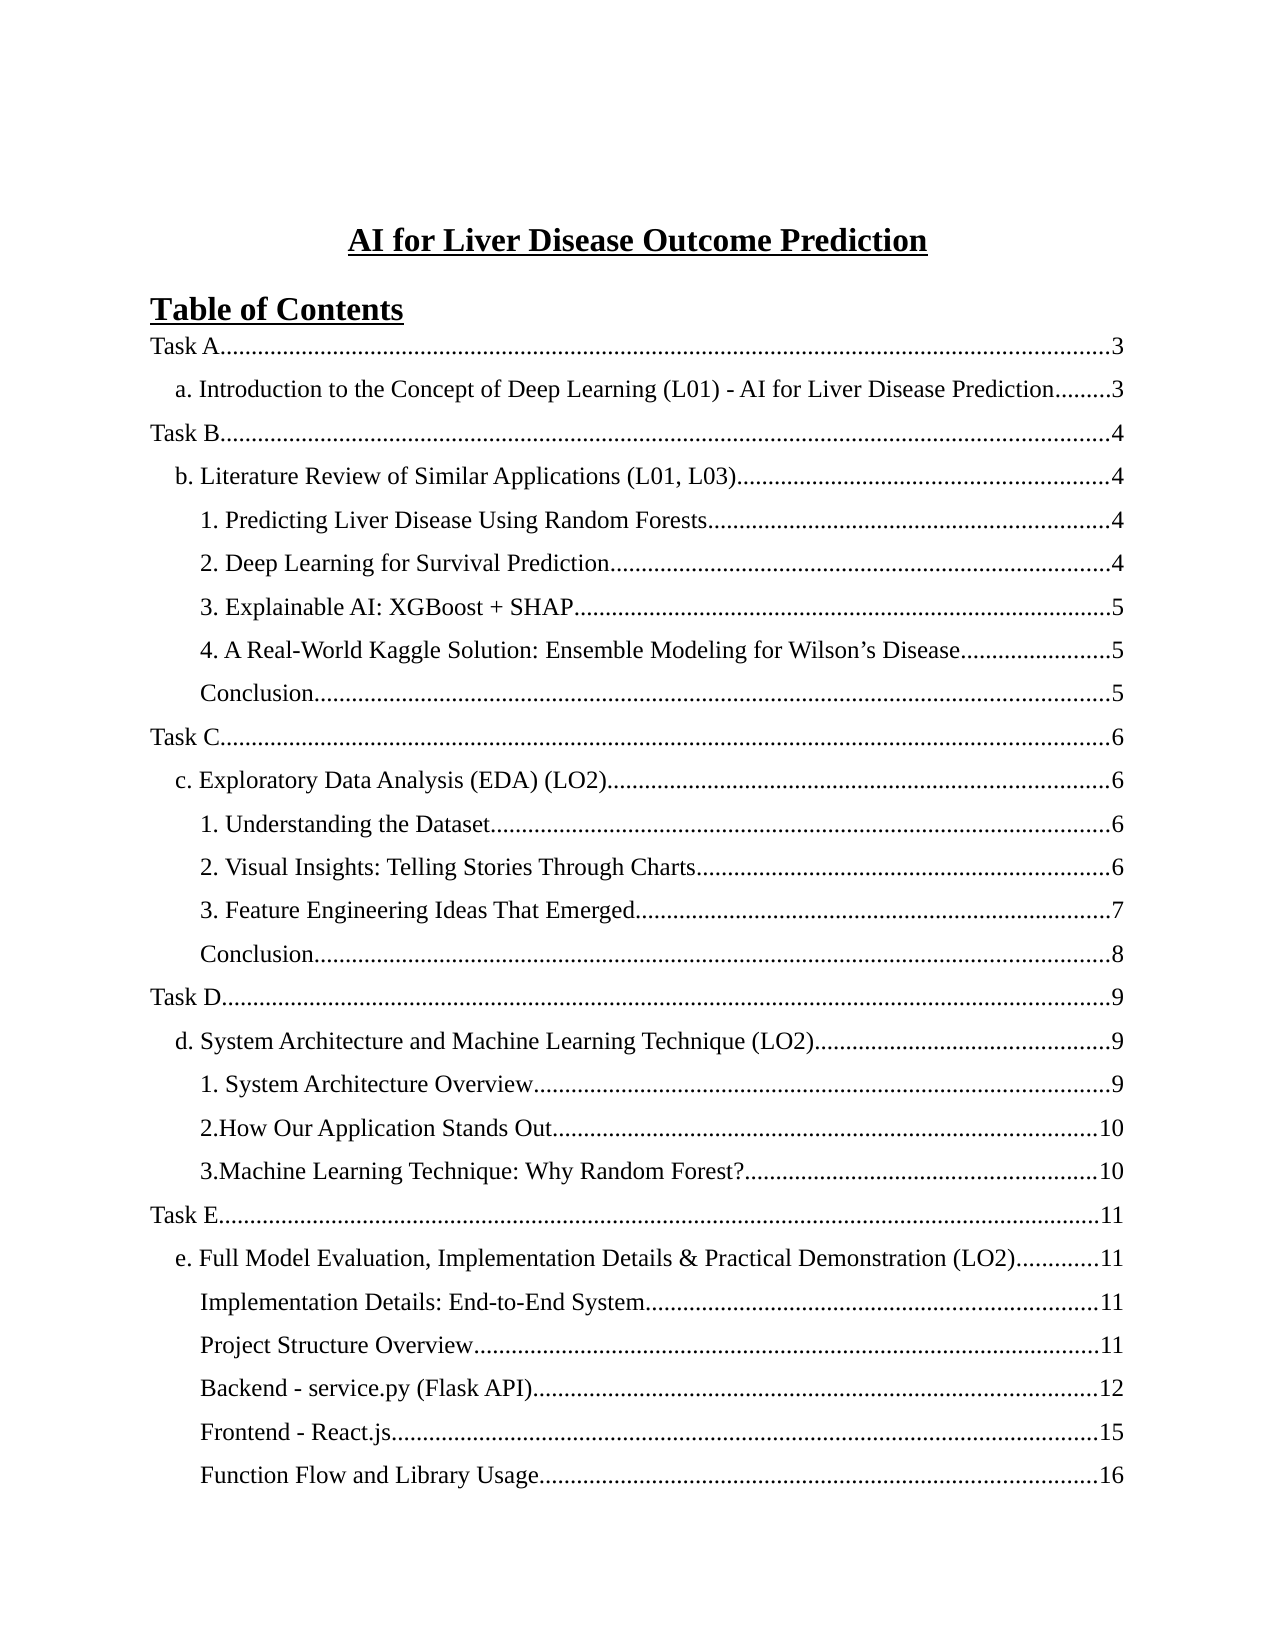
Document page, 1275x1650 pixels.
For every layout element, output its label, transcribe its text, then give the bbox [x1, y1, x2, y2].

subtitle AI for Liver Disease Outcome Prediction [150, 221, 1125, 259]
